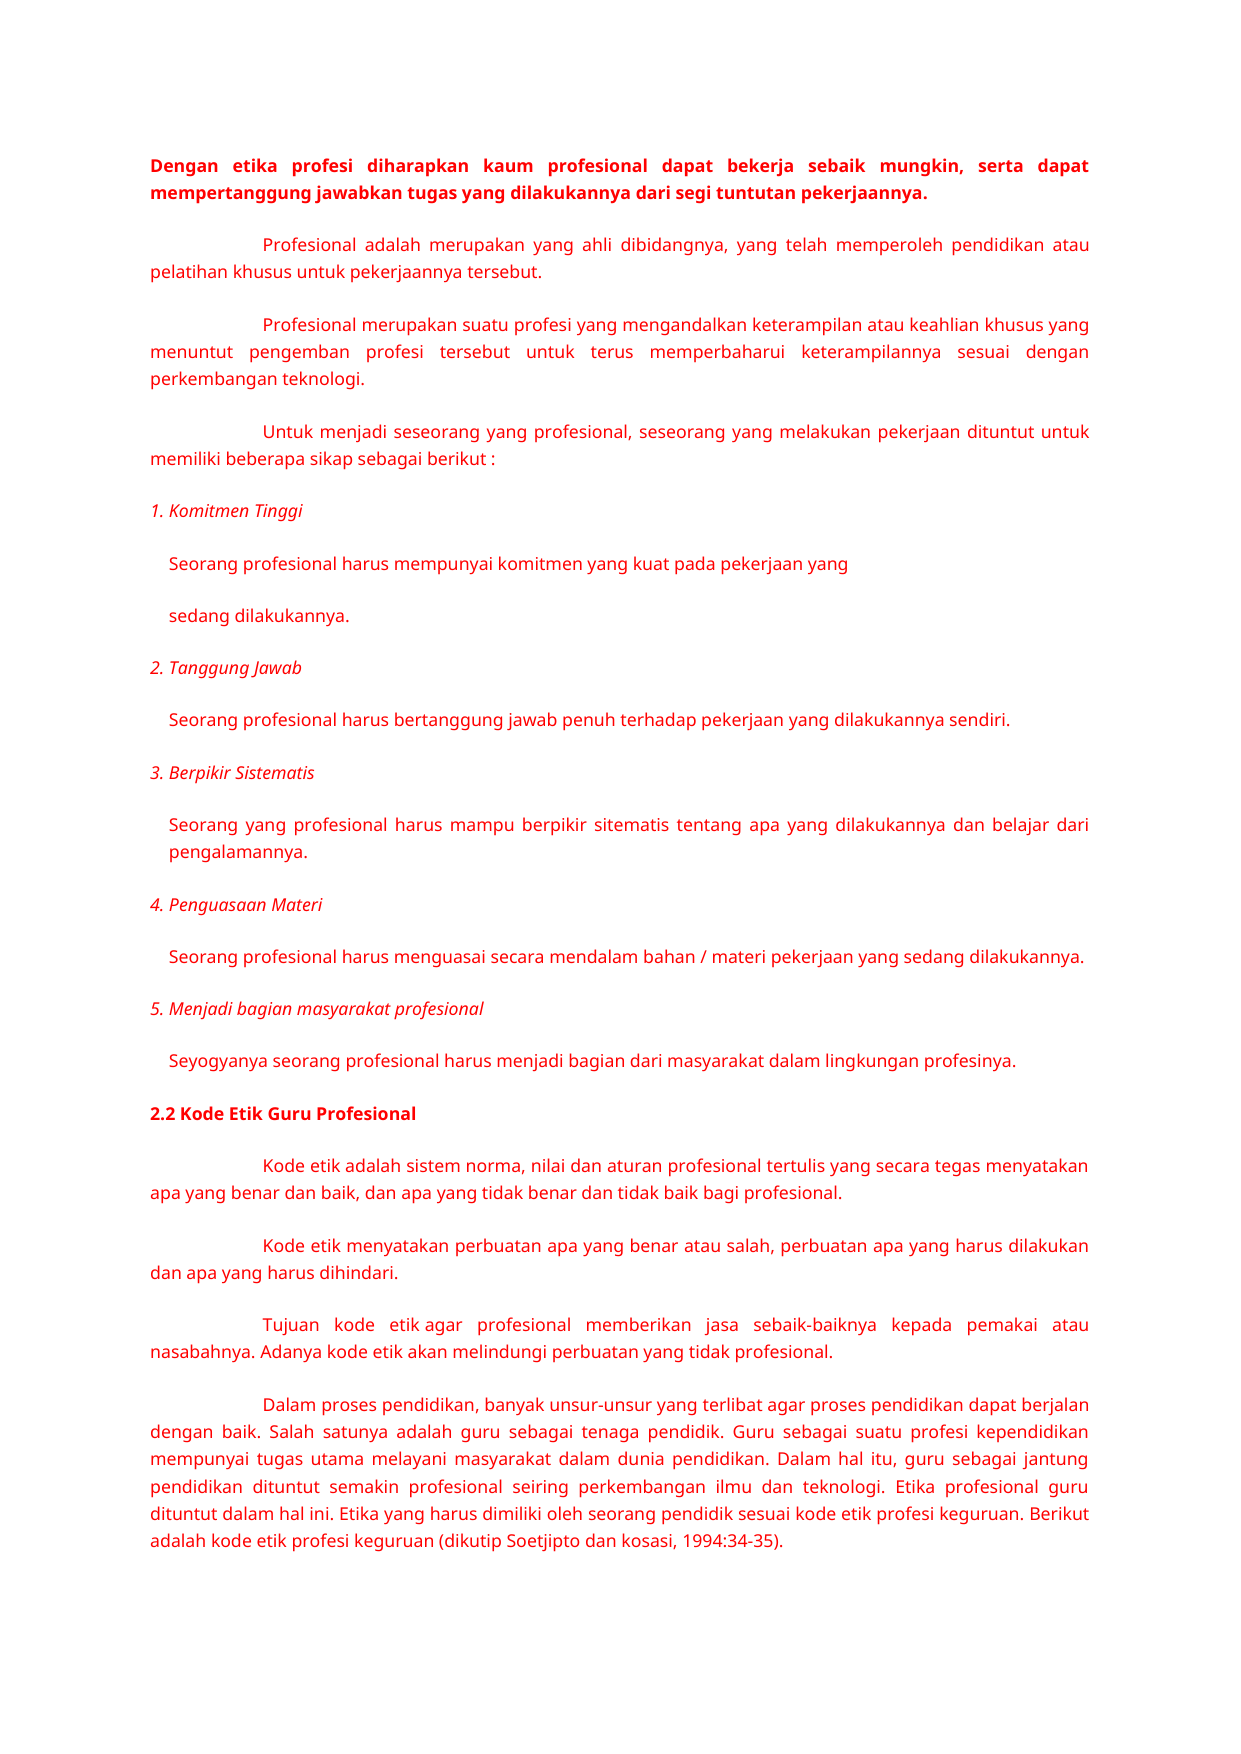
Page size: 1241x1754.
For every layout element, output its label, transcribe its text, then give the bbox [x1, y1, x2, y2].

text Dalam proses pendidikan, banyak unsur-unsur yang terlibat agar proses pendidikan dapat berjalan dengan baik. Salah satunya adalah guru sebagai tenaga pendidik. Guru sebagai suatu profesi kependidikan mempunyai tugas utama melayani masyarakat dalam dunia pendidikan. Dalam hal itu, guru sebagai jantung pendidikan dituntut semakin profesional seiring perkembangan ilmu dan teknologi. Etika profesional guru dituntut dalam hal ini. Etika yang harus dimiliki oleh seorang pendidik sesuai kode etik profesi keguruan. Berikut adalah kode etik profesi keguruan (dikutip Soetjipto dan kosasi, 1994:34-35). [150, 1389, 1090, 1553]
text Kode etik adalah sistem norma, nilai dan aturan profesional tertulis yang secara tegas menyatakan apa yang benar dan baik, dan apa yang tidak benar dan tidak baik bagi profesional. [150, 1150, 1090, 1205]
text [150, 150, 1090, 204]
text 2.2 Kode Etik Guru Profesional [150, 1098, 1090, 1125]
text sedang dilakukannya. [169, 600, 1090, 627]
text Seorang profesional harus menguasai secara mendalam bahan / materi pekerjaan yang sedang dilakukannya. [169, 941, 1090, 968]
text Tujuan kode etik agar profesional memberikan jasa sebaik-baiknya kepada pemakai atau nasabahnya. Adanya kode etik akan melindungi perbuatan yang tidak profesional. [150, 1309, 1090, 1364]
text Kode etik menyatakan perbuatan apa yang benar atau salah, perbuatan apa yang harus dilakukan dan apa yang harus dihindari. [150, 1230, 1090, 1284]
text 2. Tanggung Jawab [150, 652, 1090, 680]
text Seyogyanya seorang profesional harus menjadi bagian dari masyarakat dalam lingkungan profesinya. [169, 1046, 1090, 1073]
text Profesional adalah merupakan yang ahli dibidangnya, yang telah memperoleh pendidikan atau pelatihan khusus untuk pekerjaannya tersebut. [150, 229, 1090, 284]
text 1. Komitmen Tinggi [150, 496, 1090, 523]
text Seorang profesional harus bertanggung jawab penuh terhadap pekerjaan yang dilakukannya sendiri. [169, 705, 1090, 732]
text Seorang yang profesional harus mampu berpikir sitematis tentang apa yang dilakukannya dan belajar dari pengalamannya. [169, 809, 1090, 864]
text 5. Menjadi bagian masyarakat profesional [150, 993, 1090, 1021]
text Untuk menjadi seseorang yang profesional, seseorang yang melakukan pekerjaan dituntut untuk memiliki beberapa sikap sebagai berikut : [150, 416, 1090, 471]
text Seorang profesional harus mempunyai komitmen yang kuat pada pekerjaan yang [169, 548, 1090, 575]
text 4. Penguasaan Materi [150, 889, 1090, 916]
text 3. Berpikir Sistematis [150, 757, 1090, 784]
text Profesional merupakan suatu profesi yang mengandalkan keterampilan atau keahlian khusus yang menuntut pengemban profesi tersebut untuk terus memperbaharui keterampilannya sesuai dengan perkembangan teknologi. [150, 309, 1090, 391]
